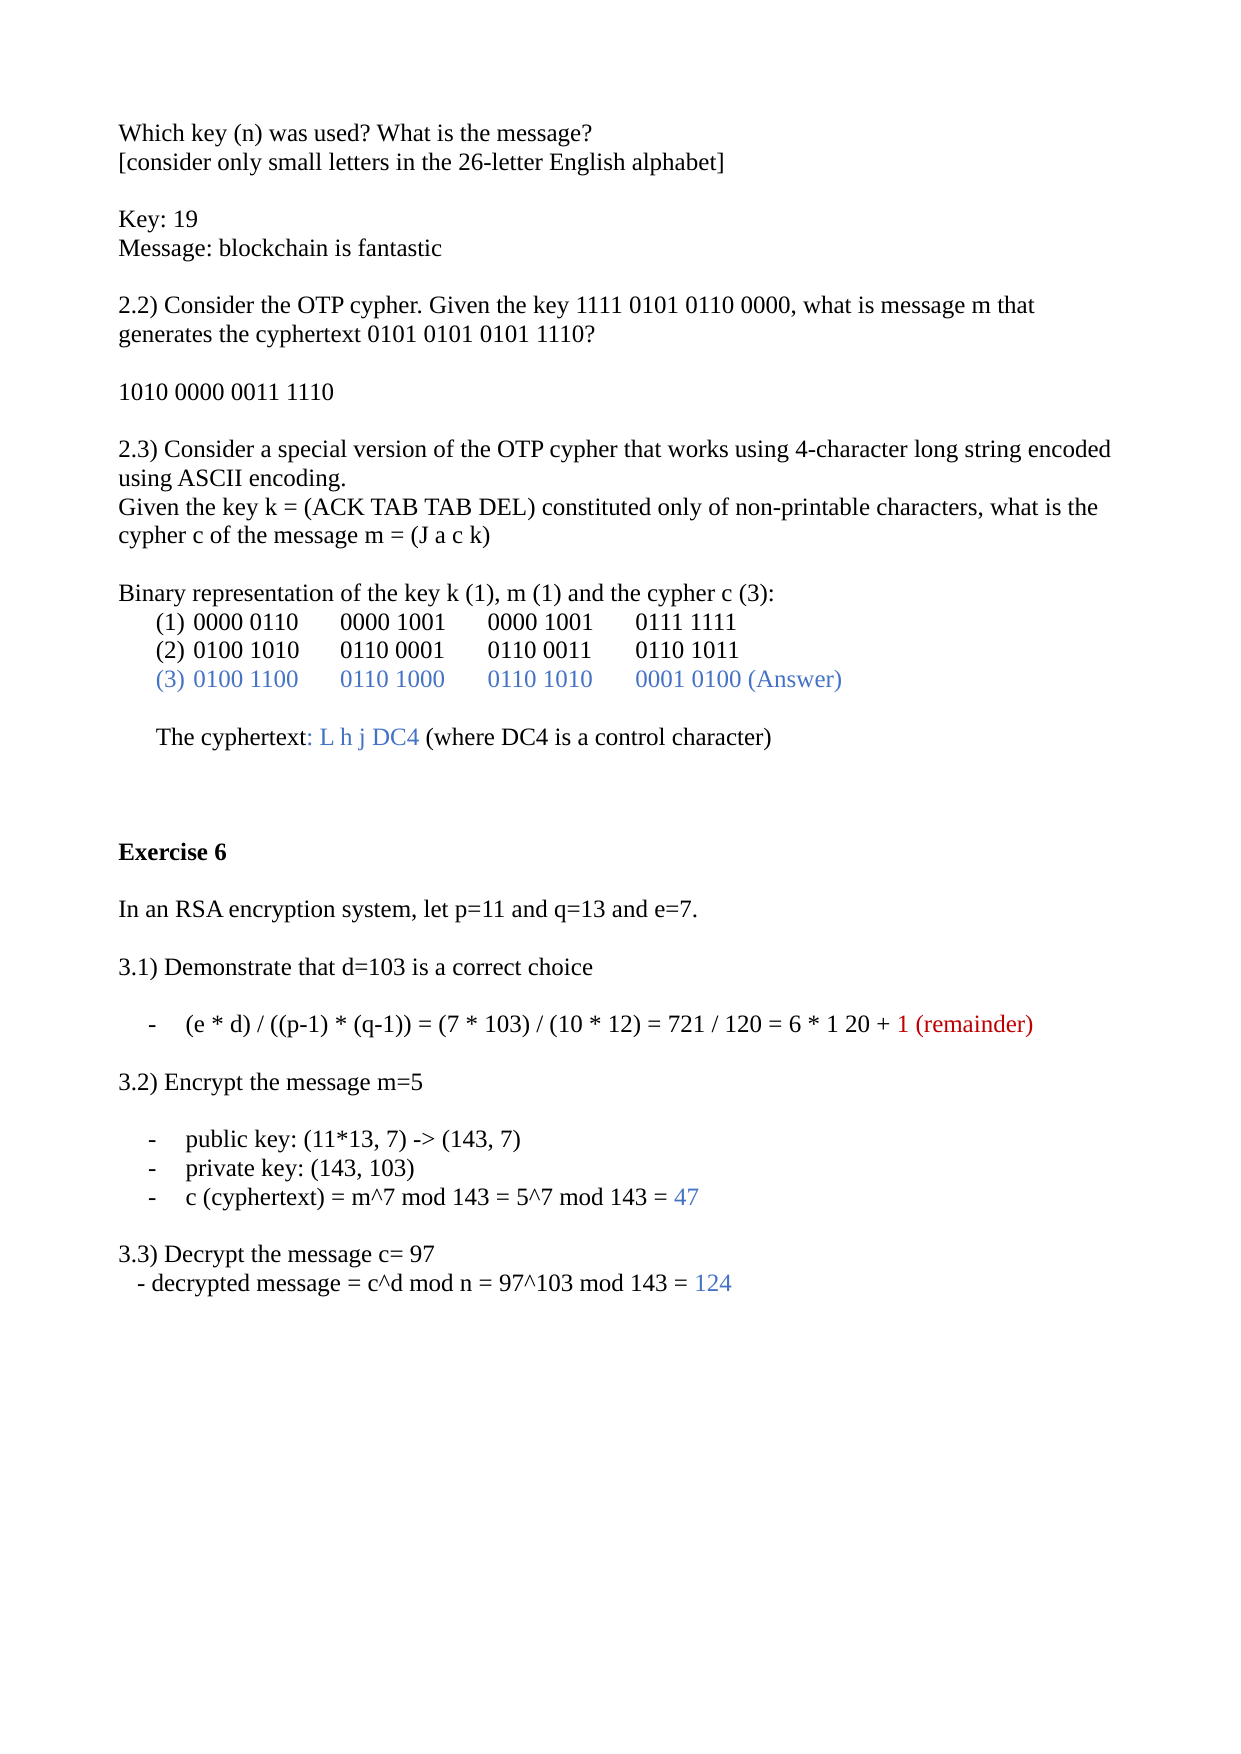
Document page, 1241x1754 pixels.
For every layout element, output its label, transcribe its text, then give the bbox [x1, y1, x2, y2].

text Binary representation of the key k (1), m (1) and the cypher c (3): [118, 578, 1122, 607]
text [118, 118, 1122, 176]
list private key: (143, 103) [148, 1153, 1122, 1182]
list 0000 0110 0000 1001 0000 1001 0111 1111 [156, 607, 1122, 636]
text Message: blockchain is fantastic [118, 233, 1122, 262]
text 2.2) Consider the OTP cypher. Given the key 1111 0101 0110 0000, what is message m that generates the cyphertext 0101 0101 0101 1110? [118, 291, 1122, 348]
list 0100 1010 0110 0001 0110 0011 0110 1011 [156, 636, 1122, 664]
text - decrypted message = c^d mod n = 97^103 mod 143 = 124 [118, 1268, 1122, 1297]
text Key: 19 [118, 204, 1122, 233]
text 3.1) Demonstrate that d=103 is a correct choice [118, 952, 1122, 981]
list public key: (11*13, 7) -> (143, 7) [148, 1124, 1122, 1153]
text 2.3) Consider a special version of the OTP cypher that works using 4-character long string encoded using ASCII encoding. Given the key k = (ACK TAB TAB DEL) constituted only of non-printable characters, what is the cypher c of the message m = (J a c k) [118, 434, 1122, 549]
list (e * d) / ((p-1) * (q-1)) = (7 * 103) / (10 * 12) = 721 / 120 = 6 * 1 20 + 1 (remainder) [148, 1009, 1122, 1038]
text 3.2) Encrypt the message m=5 [118, 1067, 1122, 1096]
list 0100 1100 0110 1000 0110 1010 0001 0100 (Answer) [156, 664, 1122, 693]
list c (cyphertext) = m^7 mod 143 = 5^7 mod 143 = 47 [148, 1182, 1122, 1211]
text Exercise 6 [118, 837, 1122, 866]
text In an RSA encryption system, let p=11 and q=13 and e=7. [118, 894, 1122, 923]
text 1010 0000 0011 1110 [118, 377, 1122, 406]
text The cyphertext: L h j DC4 (where DC4 is a control character) [156, 722, 1122, 751]
text 3.3) Decrypt the message c= 97 [118, 1239, 1122, 1268]
